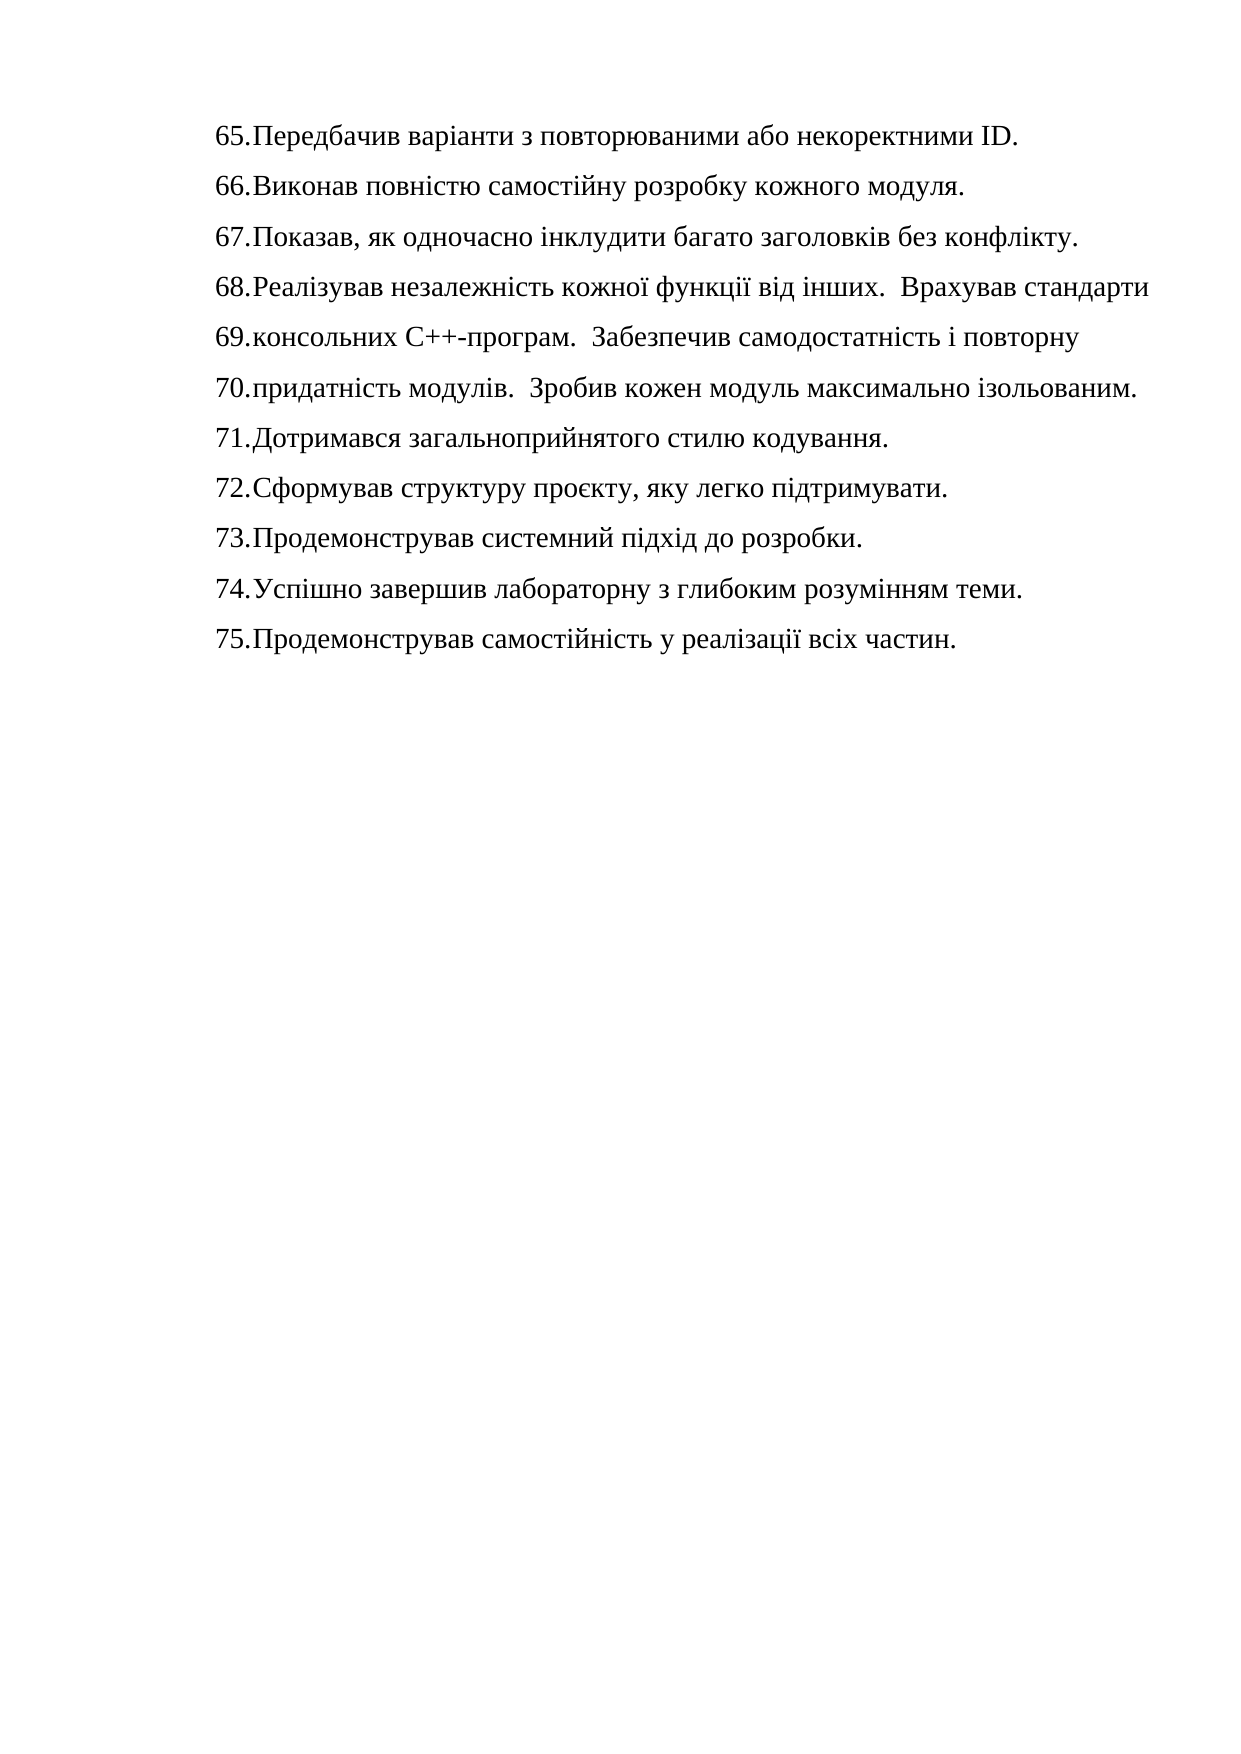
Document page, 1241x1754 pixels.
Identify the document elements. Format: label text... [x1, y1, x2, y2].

list Дотримався загальноприйнятого стилю кодування. [215, 420, 1152, 453]
list Сформував структуру проєкту, яку легко підтримувати. [215, 470, 1152, 504]
list придатність модулів. Зробив кожен модуль максимально ізольованим. [215, 370, 1152, 403]
list Продемонстрував самостійність у реалізації всіх частин. [215, 621, 1152, 655]
list Реалізував незалежність кожної функції від інших. Врахував стандарти [215, 269, 1152, 303]
list Передбачив варіанти з повторюваними або некоректними ID. [215, 118, 1152, 152]
list Показав, як одночасно інклудити багато заголовків без конфлікту. [215, 219, 1152, 252]
list Продемонстрував системний підхід до розробки. [215, 521, 1152, 554]
list Успішно завершив лабораторну з глибоким розумінням теми. [215, 571, 1152, 604]
list Виконав повністю самостійну розробку кожного модуля. [215, 168, 1152, 202]
list консольних C++-програм. Забезпечив самодостатність і повторну [215, 319, 1152, 353]
